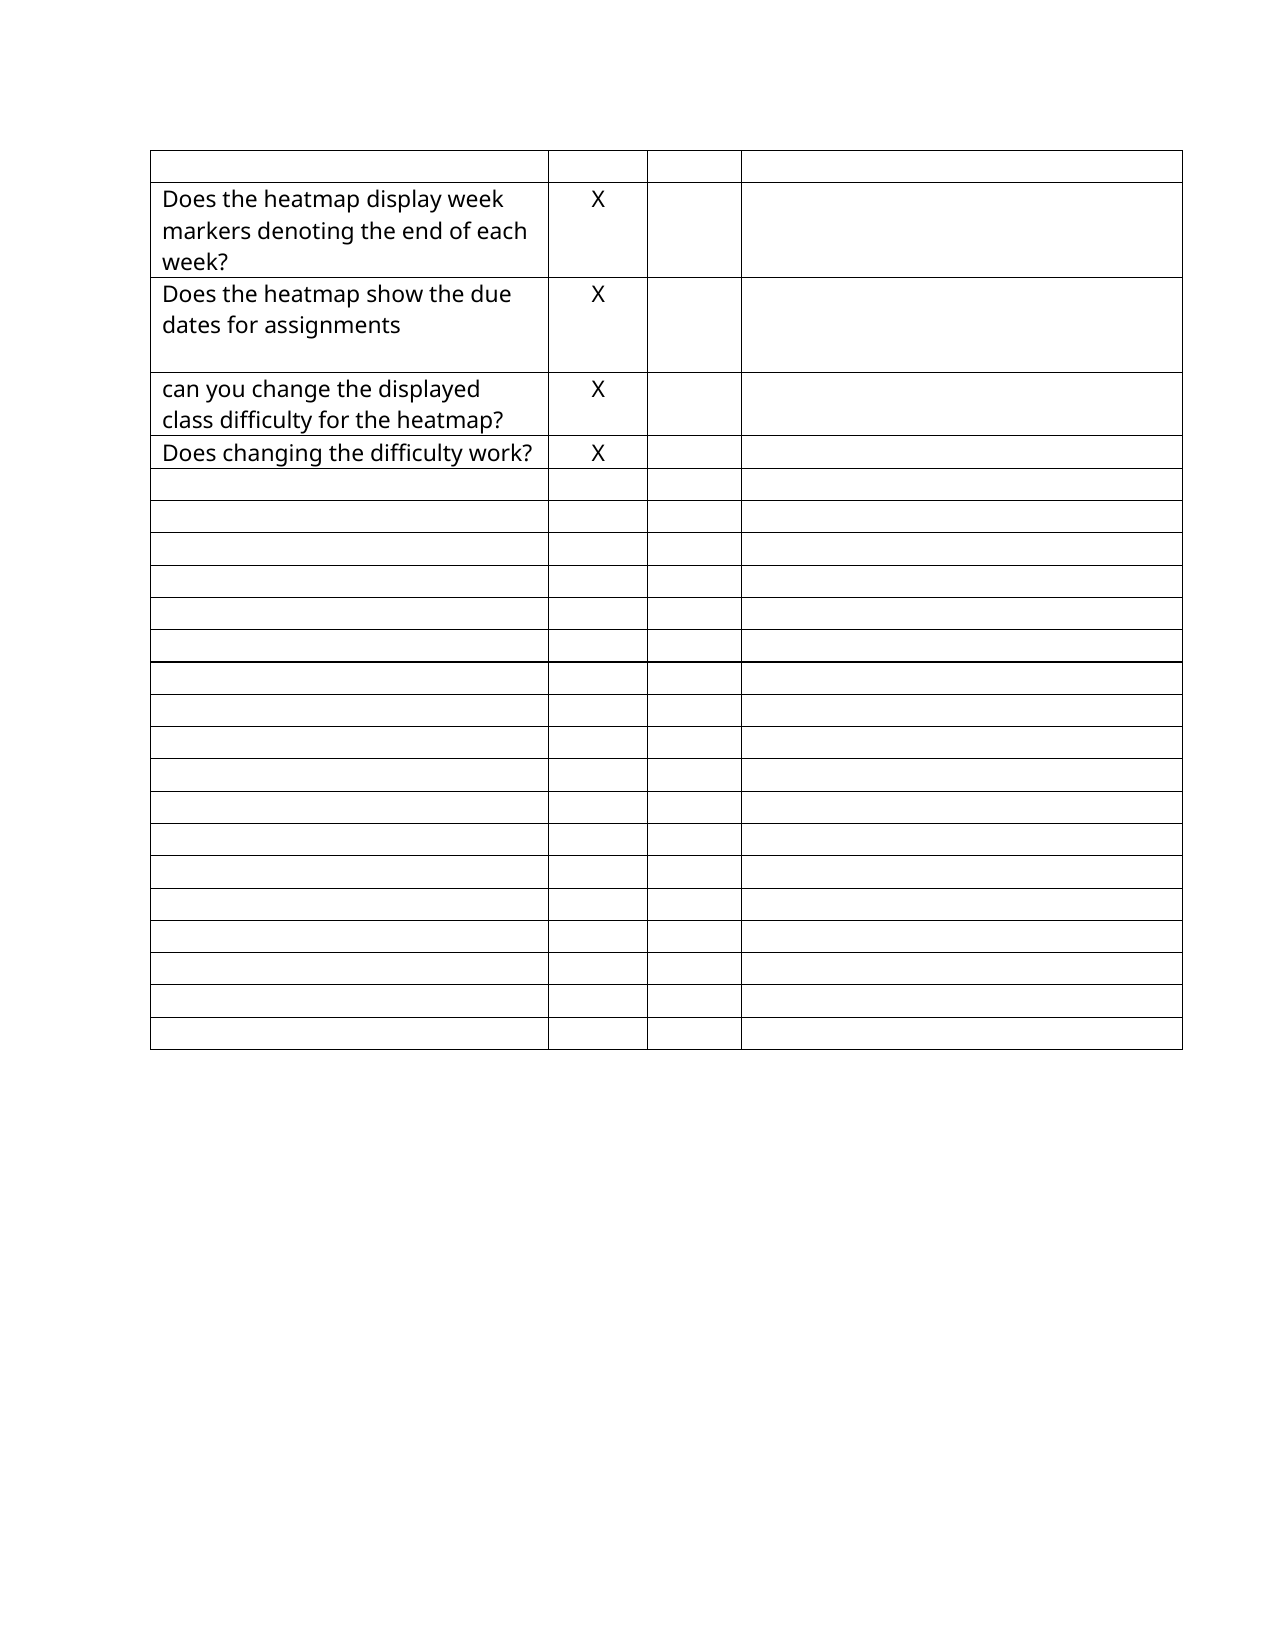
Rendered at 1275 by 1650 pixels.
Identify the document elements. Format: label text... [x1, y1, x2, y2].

table_cell [742, 695, 1182, 726]
table_cell [151, 469, 548, 500]
table_cell [742, 278, 1182, 372]
table_cell [648, 630, 741, 661]
table_cell [151, 921, 548, 952]
table_cell [742, 985, 1182, 1017]
table_cell [742, 183, 1182, 277]
table_cell [648, 436, 741, 468]
table_cell [648, 373, 741, 435]
table_cell [151, 566, 548, 597]
table_cell [742, 856, 1182, 887]
table_cell [742, 373, 1182, 435]
table_cell [549, 824, 647, 855]
table_cell [648, 985, 741, 1017]
table_cell [648, 183, 741, 277]
table_cell [549, 792, 647, 823]
table_cell [549, 889, 647, 920]
table_cell [549, 759, 647, 791]
table_cell [742, 1018, 1182, 1049]
table_cell [151, 792, 548, 823]
table_cell Does changing the difficulty work? [151, 436, 548, 468]
table_cell [742, 566, 1182, 597]
table_cell [151, 533, 548, 564]
table_cell [549, 598, 647, 629]
table_cell [151, 663, 548, 694]
table_cell [648, 533, 741, 564]
table_cell [549, 630, 647, 661]
table_cell [648, 663, 741, 694]
table_cell X [549, 278, 647, 372]
table_cell [549, 953, 647, 984]
table_cell [742, 533, 1182, 564]
table_cell X [549, 436, 647, 468]
table_cell [742, 630, 1182, 661]
table_cell [151, 856, 548, 887]
table_cell [549, 663, 647, 694]
table_cell [549, 695, 647, 726]
table_cell [648, 566, 741, 597]
table_cell [151, 630, 548, 661]
table_cell [151, 501, 548, 532]
table_cell [742, 921, 1182, 952]
table_cell [151, 727, 548, 758]
table_cell [549, 1018, 647, 1049]
table_cell [151, 824, 548, 855]
table_cell [742, 727, 1182, 758]
table_cell Does the heatmap show the due dates for assignments [151, 278, 548, 372]
table_cell [549, 985, 647, 1017]
table_cell [742, 436, 1182, 468]
table_cell [648, 953, 741, 984]
table_cell X [549, 373, 647, 435]
table_cell [648, 1018, 741, 1049]
table_cell [549, 469, 647, 500]
table_cell [742, 501, 1182, 532]
table_cell [648, 469, 741, 500]
table_cell [742, 792, 1182, 823]
table_cell can you change the displayed class difficulty for the heatmap? [151, 373, 548, 435]
table_cell [549, 856, 647, 887]
table_cell [742, 151, 1182, 182]
table_cell [742, 598, 1182, 629]
table_cell [549, 566, 647, 597]
table_cell [151, 889, 548, 920]
table_cell [151, 598, 548, 629]
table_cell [151, 151, 548, 182]
table_cell [742, 469, 1182, 500]
table_cell [742, 824, 1182, 855]
table_cell [648, 598, 741, 629]
table_cell [648, 727, 741, 758]
table_cell [742, 953, 1182, 984]
table_cell [549, 727, 647, 758]
table_cell [742, 889, 1182, 920]
table_cell Does the heatmap display week markers denoting the end of each week? [151, 183, 548, 277]
table_cell [151, 759, 548, 791]
table_cell [648, 824, 741, 855]
table_cell [549, 921, 647, 952]
table_cell [648, 759, 741, 791]
table_cell [151, 953, 548, 984]
table_cell [648, 921, 741, 952]
table_cell [742, 759, 1182, 791]
table_cell [549, 501, 647, 532]
table_cell [648, 792, 741, 823]
table_cell [151, 1018, 548, 1049]
table_cell X [549, 151, 647, 182]
table_cell [648, 695, 741, 726]
table_cell [648, 501, 741, 532]
table_cell [549, 533, 647, 564]
table_cell [648, 856, 741, 887]
table_cell [648, 278, 741, 372]
table_cell [742, 663, 1182, 694]
table_cell [648, 889, 741, 920]
table_cell [648, 151, 741, 182]
table_cell X [549, 183, 647, 277]
table_cell [151, 695, 548, 726]
table_cell [151, 985, 548, 1017]
